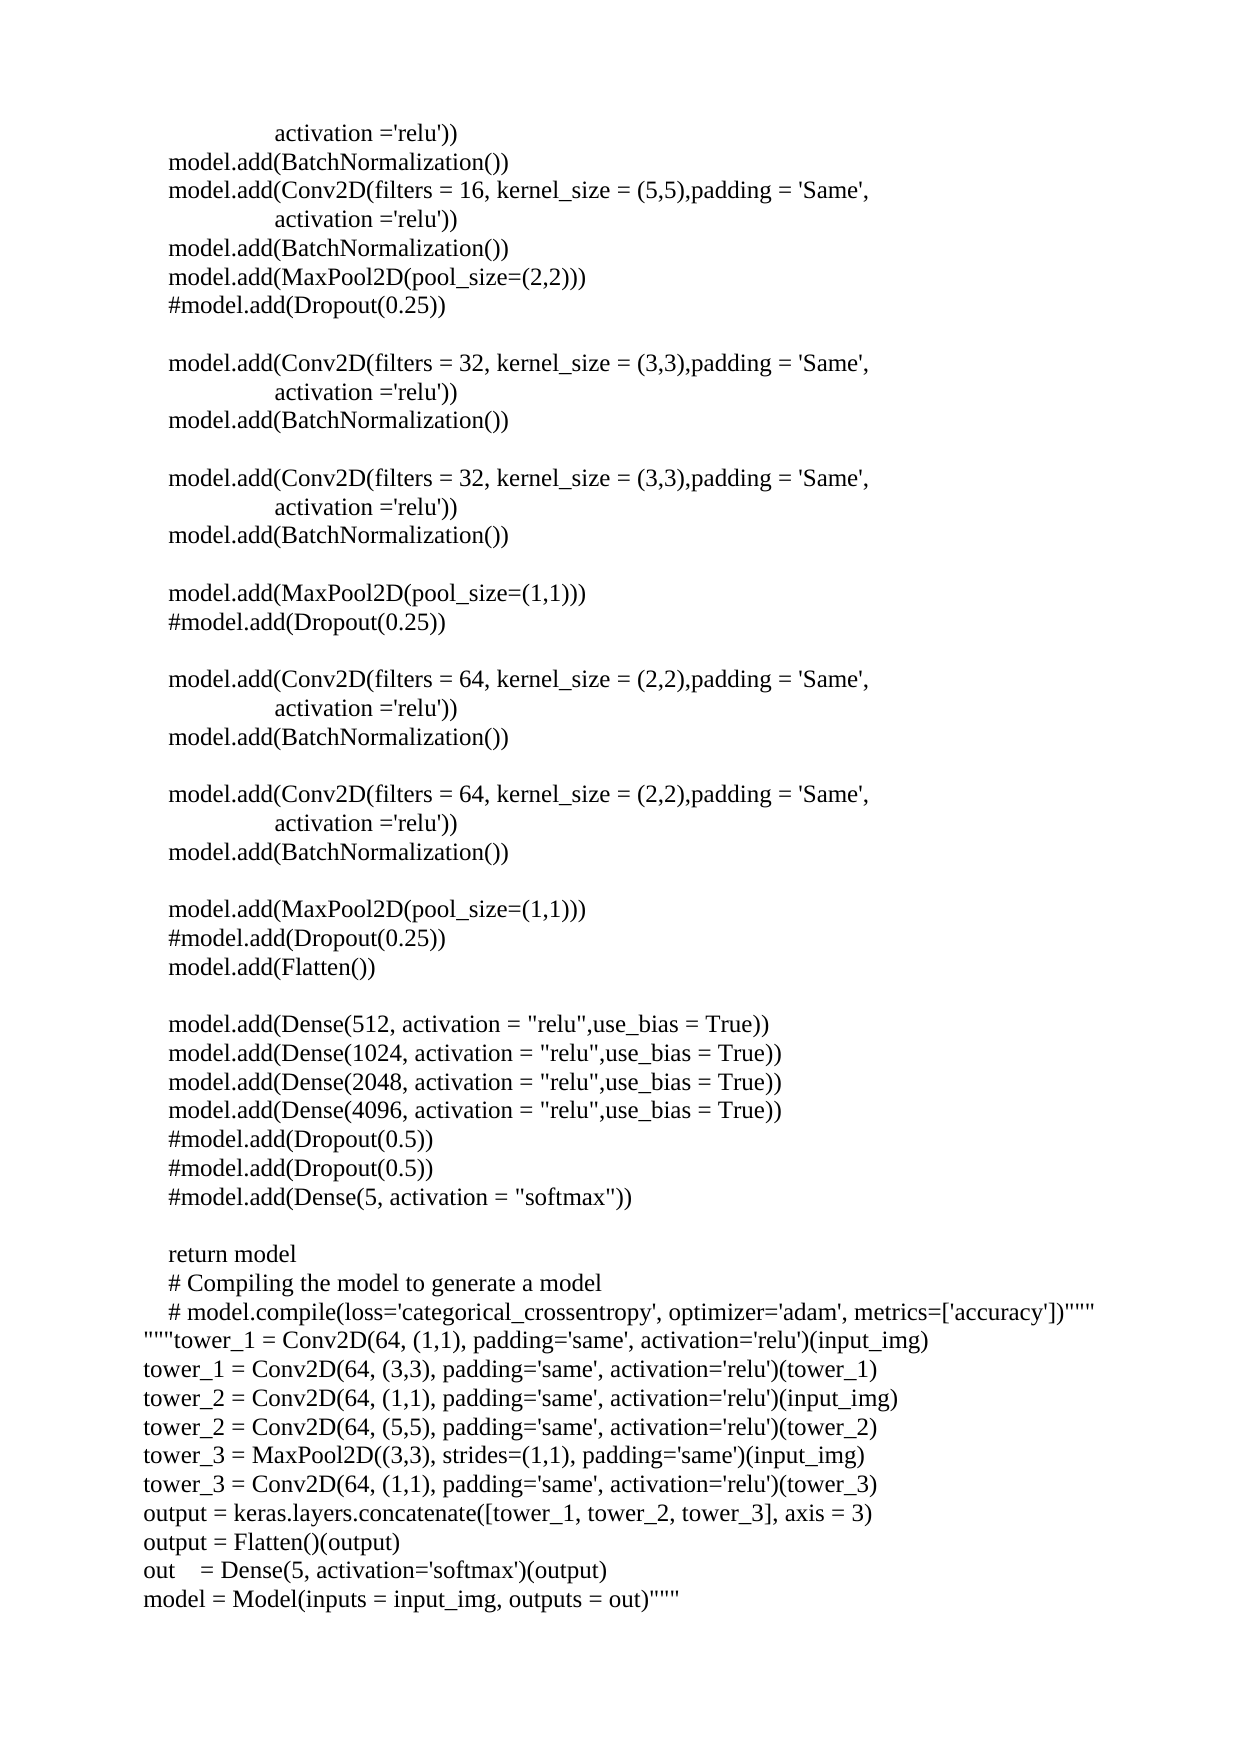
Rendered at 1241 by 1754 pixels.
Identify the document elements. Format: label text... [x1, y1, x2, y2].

text model.add(BatchNormalization()) [118, 521, 1122, 549]
text model.add(Dense(512, activation = "relu",use_bias = True)) [118, 1009, 1122, 1038]
text model.add(Conv2D(filters = 32, kernel_size = (3,3),padding = 'Same', [118, 463, 1122, 492]
text model.add(BatchNormalization()) [118, 233, 1122, 262]
text #model.add(Dropout(0.25)) [118, 291, 1122, 319]
text output = Flatten()(output) [118, 1527, 1122, 1556]
text model.add(MaxPool2D(pool_size=(2,2))) [118, 262, 1122, 291]
text # model.compile(loss='categorical_crossentropy', optimizer='adam', metrics=['accuracy'])""" [118, 1297, 1122, 1326]
text output = keras.layers.concatenate([tower_1, tower_2, tower_3], axis = 3) [118, 1498, 1122, 1527]
text #model.add(Dropout(0.25)) [118, 607, 1122, 636]
text #model.add(Dense(5, activation = "softmax")) [118, 1182, 1122, 1211]
text tower_3 = Conv2D(64, (1,1), padding='same', activation='relu')(tower_3) [118, 1469, 1122, 1498]
text model.add(Flatten()) [118, 952, 1122, 981]
text activation ='relu')) [118, 377, 1122, 406]
text model.add(BatchNormalization()) [118, 147, 1122, 176]
text model.add(Dense(4096, activation = "relu",use_bias = True)) [118, 1096, 1122, 1124]
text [118, 176, 1122, 204]
text # Compiling the model to generate a model [118, 1268, 1122, 1297]
text tower_2 = Conv2D(64, (1,1), padding='same', activation='relu')(input_img) [118, 1383, 1122, 1412]
text model.add(Conv2D(filters = 32, kernel_size = (3,3),padding = 'Same', [118, 348, 1122, 377]
text activation ='relu')) [118, 118, 1122, 147]
text model.add(BatchNormalization()) [118, 406, 1122, 434]
text activation ='relu')) [118, 693, 1122, 722]
text model.add(Dense(1024, activation = "relu",use_bias = True)) [118, 1038, 1122, 1067]
text #model.add(Dropout(0.5)) [118, 1153, 1122, 1182]
text """tower_1 = Conv2D(64, (1,1), padding='same', activation='relu')(input_img) [118, 1326, 1122, 1354]
text return model [118, 1239, 1122, 1268]
text model.add(MaxPool2D(pool_size=(1,1))) [118, 894, 1122, 923]
text activation ='relu')) [118, 808, 1122, 837]
text model.add(Conv2D(filters = 64, kernel_size = (2,2),padding = 'Same', [118, 779, 1122, 808]
text tower_3 = MaxPool2D((3,3), strides=(1,1), padding='same')(input_img) [118, 1441, 1122, 1469]
text model.add(BatchNormalization()) [118, 722, 1122, 751]
text model.add(Conv2D(filters = 64, kernel_size = (2,2),padding = 'Same', [118, 664, 1122, 693]
text activation ='relu')) [118, 204, 1122, 233]
text #model.add(Dropout(0.25)) [118, 923, 1122, 952]
text activation ='relu')) [118, 492, 1122, 521]
text #model.add(Dropout(0.5)) [118, 1124, 1122, 1153]
text model.add(Dense(2048, activation = "relu",use_bias = True)) [118, 1067, 1122, 1096]
text model.add(MaxPool2D(pool_size=(1,1))) [118, 578, 1122, 607]
text model.add(BatchNormalization()) [118, 837, 1122, 866]
text model = Model(inputs = input_img, outputs = out)""" [118, 1584, 1122, 1613]
text tower_1 = Conv2D(64, (3,3), padding='same', activation='relu')(tower_1) [118, 1354, 1122, 1383]
text tower_2 = Conv2D(64, (5,5), padding='same', activation='relu')(tower_2) [118, 1412, 1122, 1441]
text out = Dense(5, activation='softmax')(output) [118, 1556, 1122, 1584]
